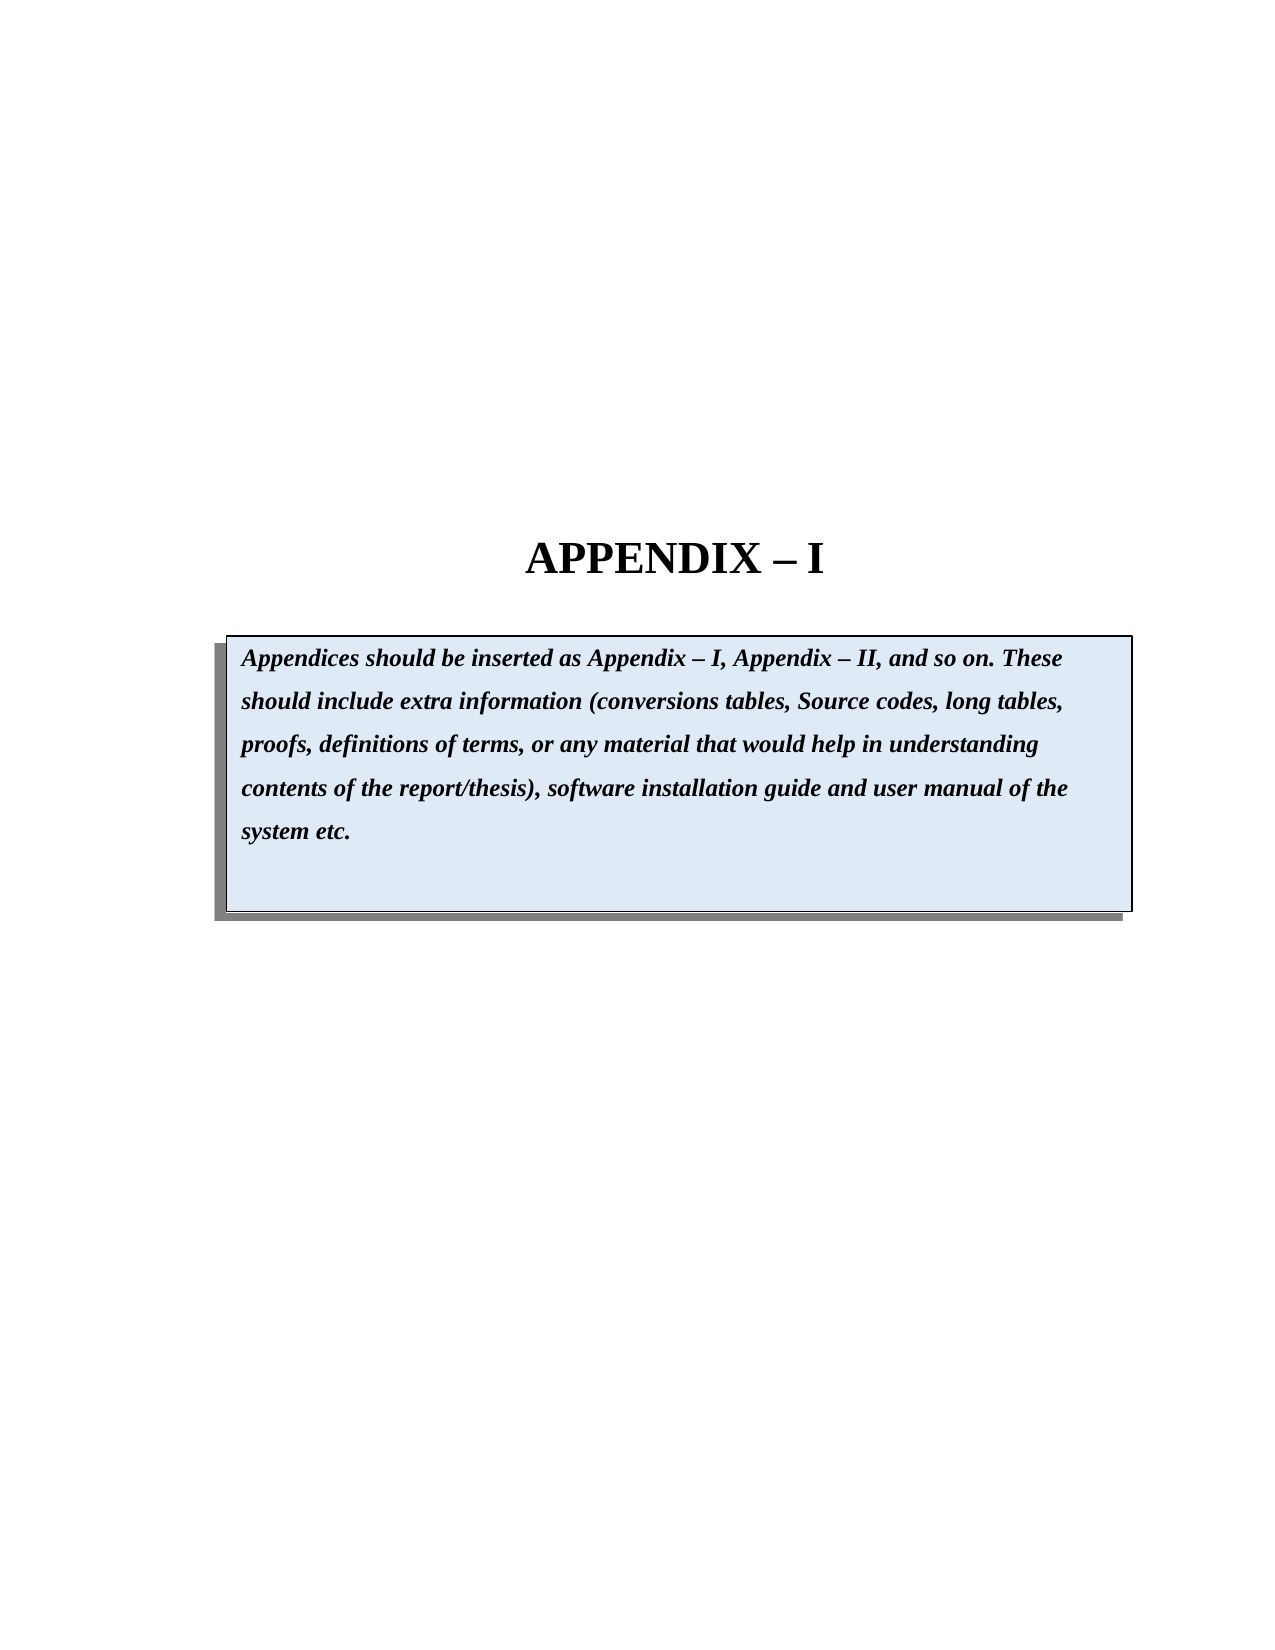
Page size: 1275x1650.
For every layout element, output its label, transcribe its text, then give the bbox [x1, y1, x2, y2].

picture [214, 642, 1123, 921]
subtitle APPENDIX – I [79, 531, 1271, 583]
